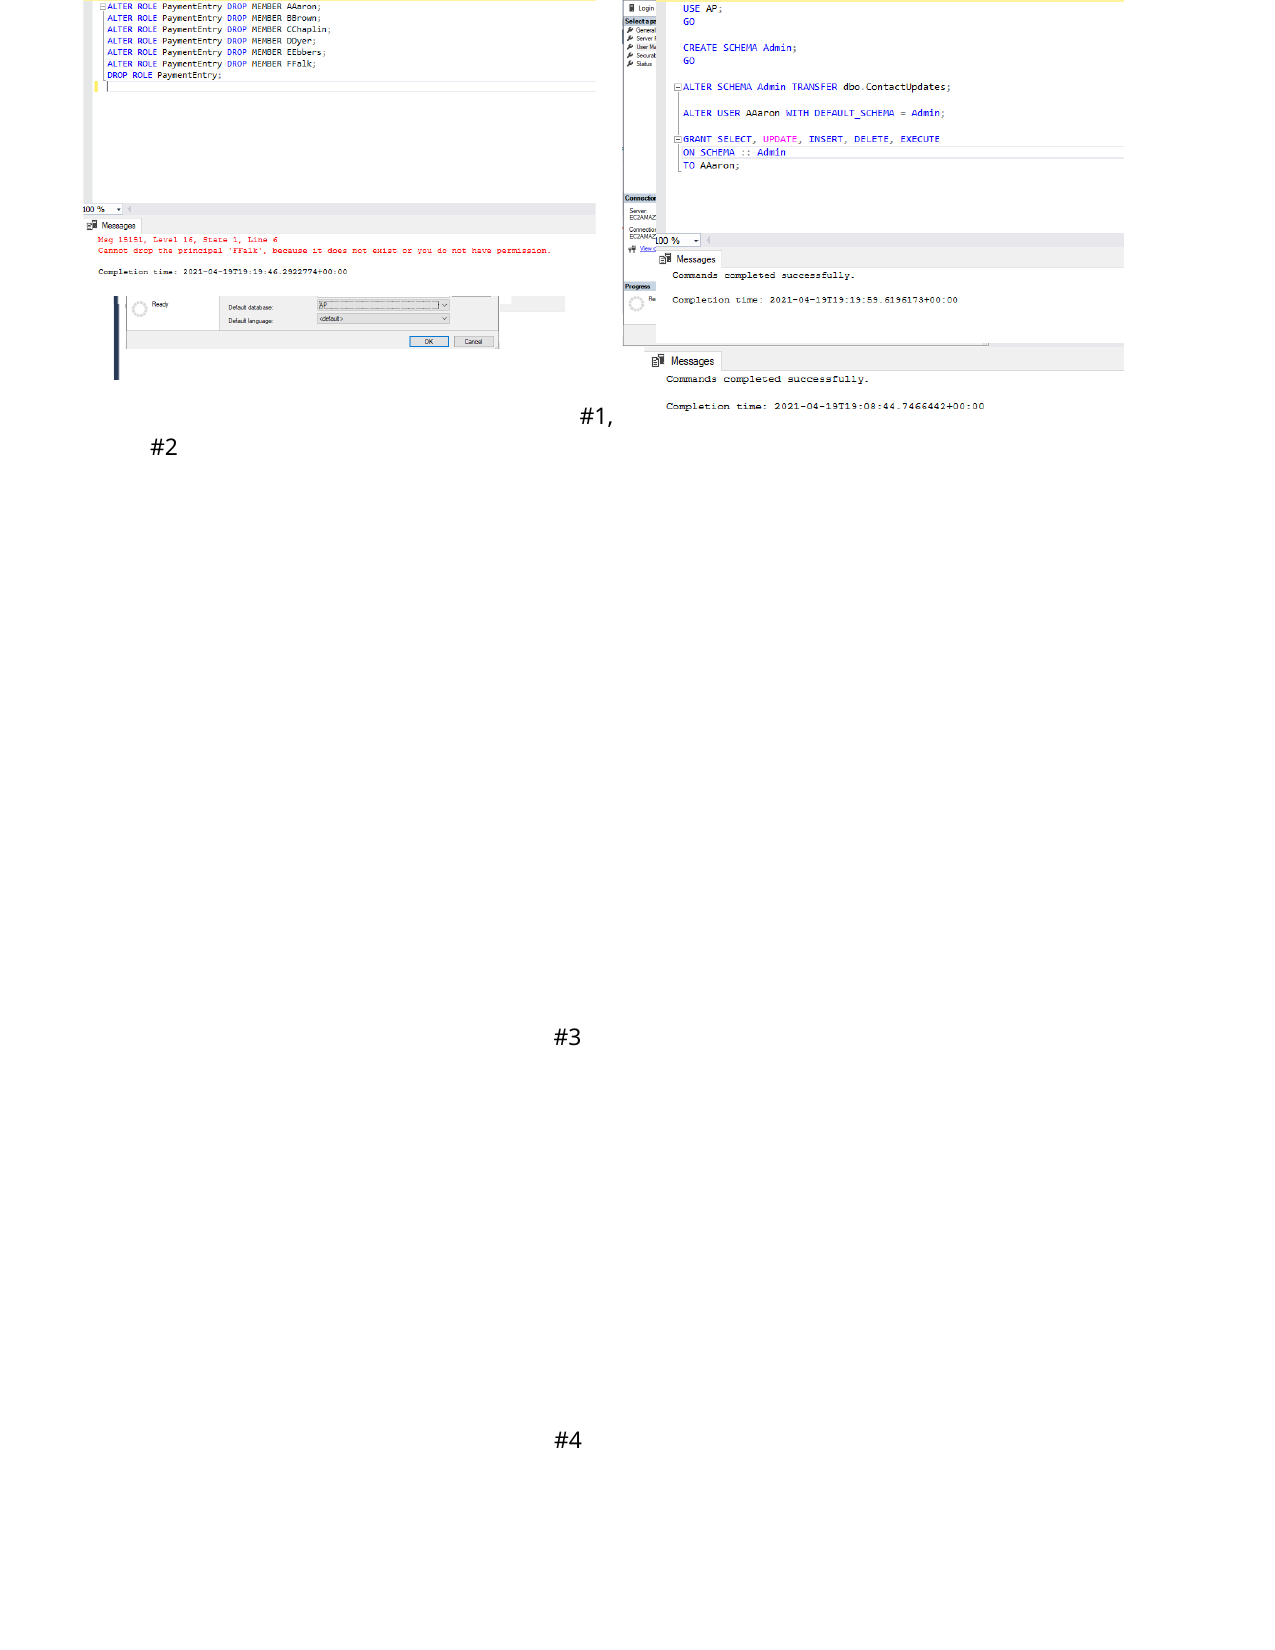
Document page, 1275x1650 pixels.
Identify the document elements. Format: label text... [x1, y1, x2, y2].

picture [622, 0, 1124, 460]
text #1, #2 [150, 150, 1125, 462]
picture [83, 0, 596, 380]
